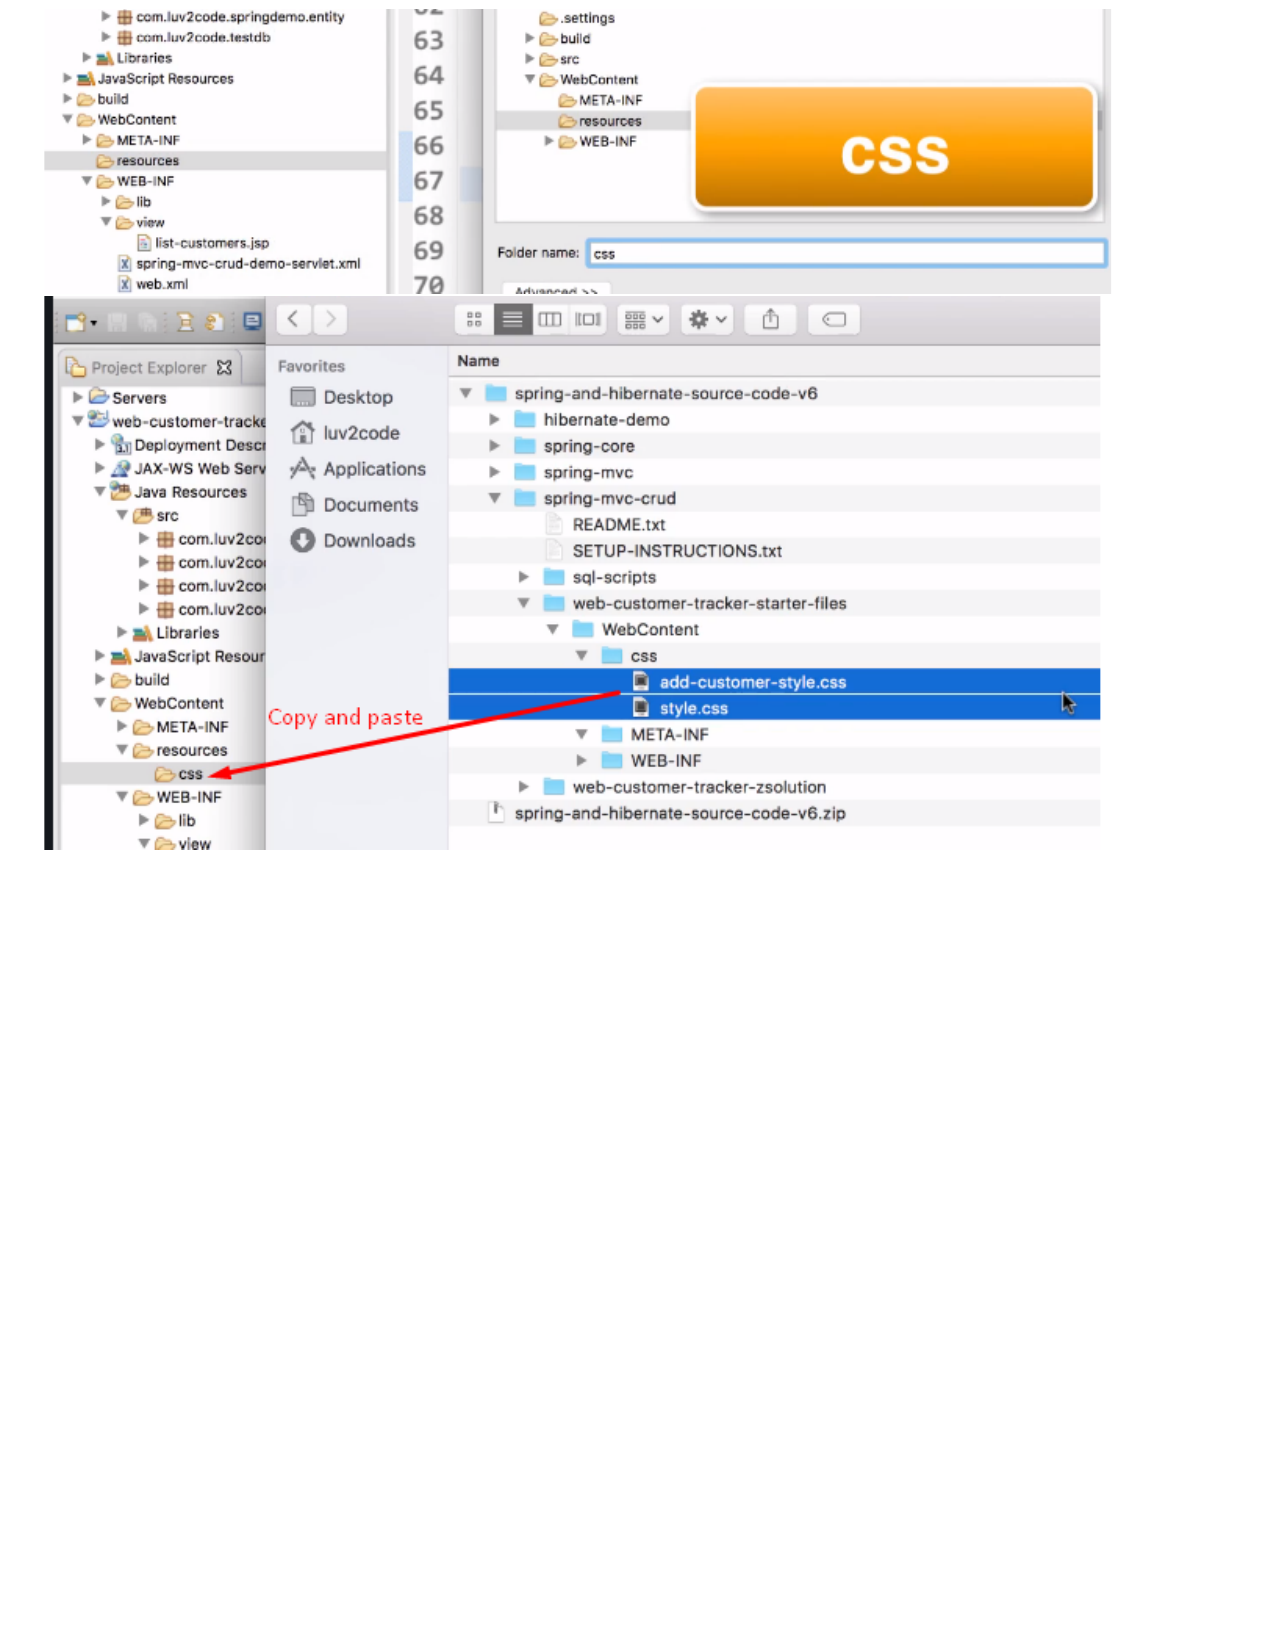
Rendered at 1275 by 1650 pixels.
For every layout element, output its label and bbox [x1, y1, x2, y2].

picture [44, 296, 1101, 850]
picture [44, 9, 1112, 294]
